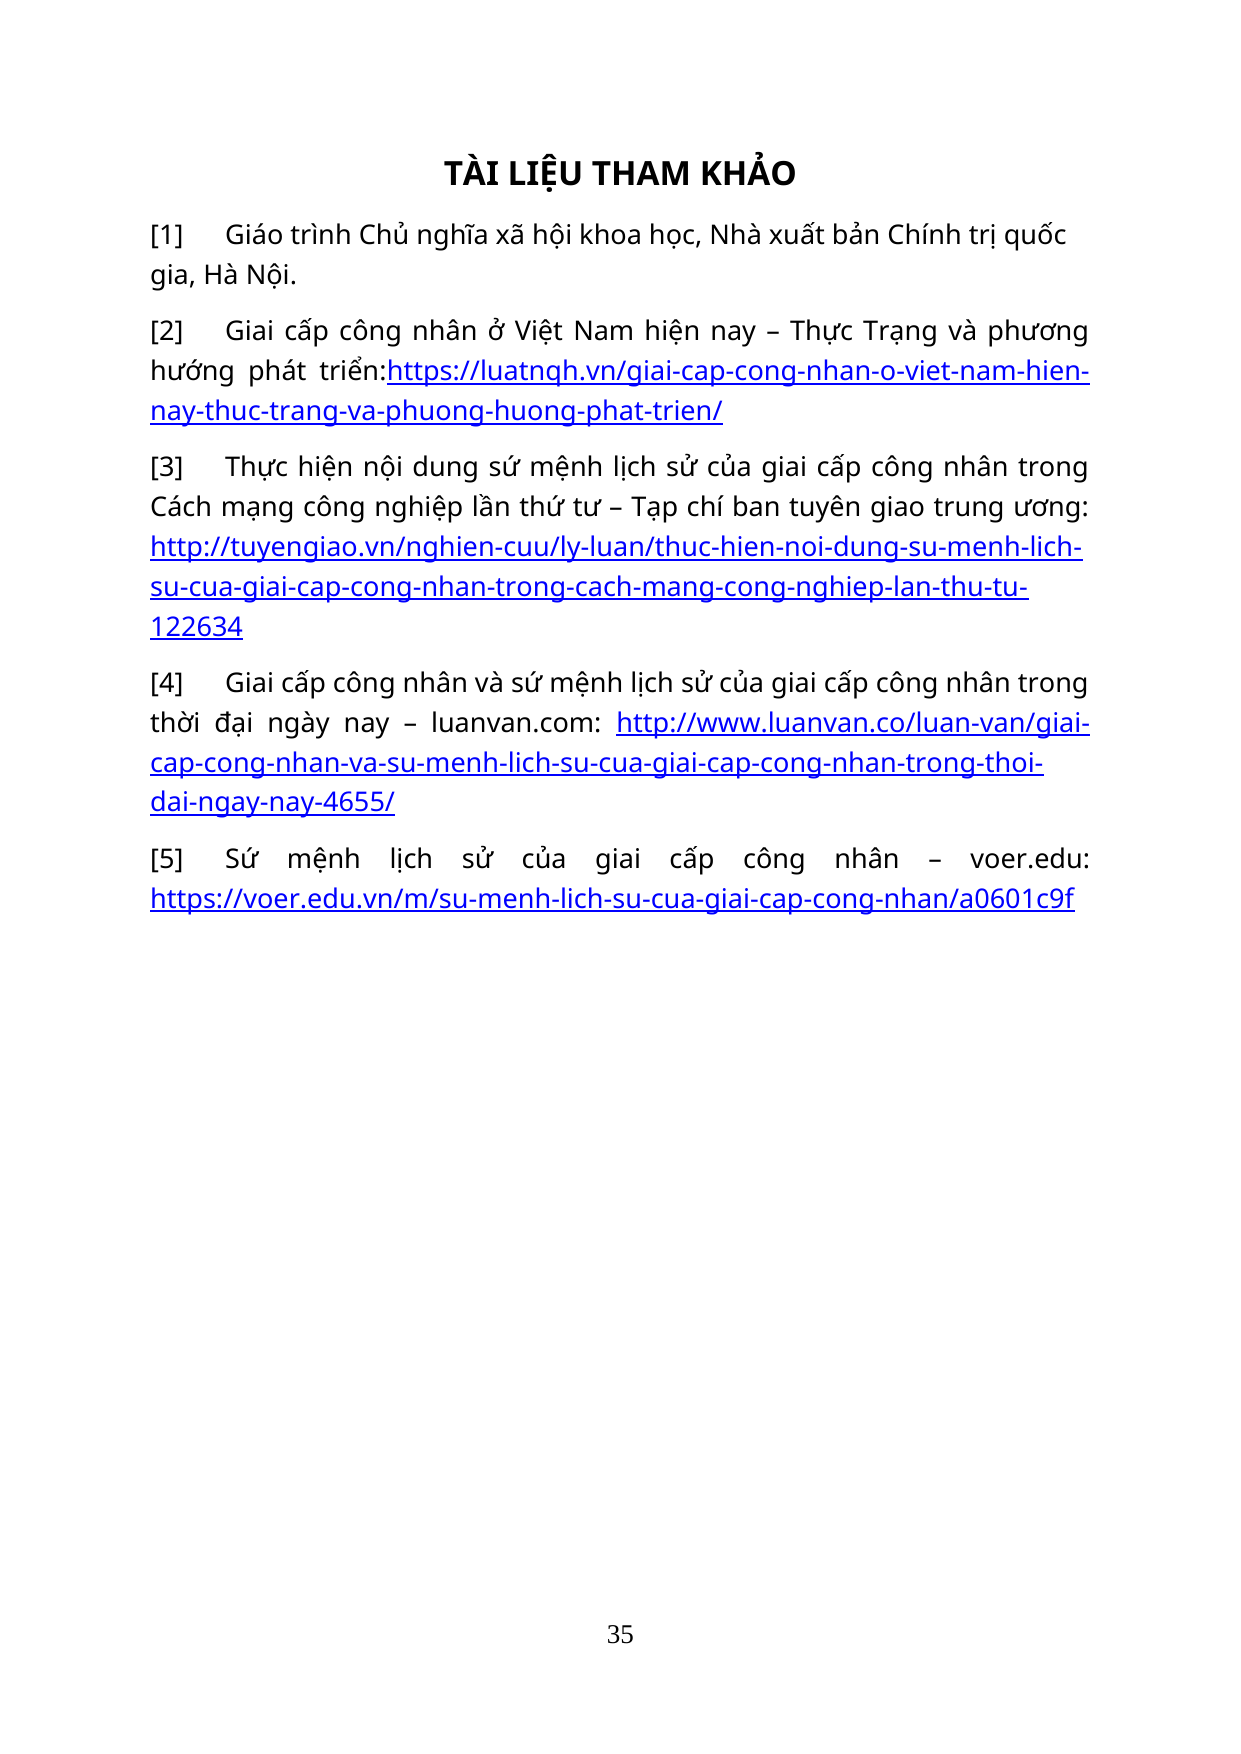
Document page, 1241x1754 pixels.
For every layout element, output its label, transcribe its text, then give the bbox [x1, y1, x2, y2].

text [5] Sứ mệnh lịch sử của giai cấp công nhân – voer.edu: https://voer.edu.vn/m/su-menh-lich-su-cua-giai-cap-cong-nhan/a0601c9f [150, 839, 1090, 916]
text [1] Giáo trình Chủ nghĩa xã hội khoa học, Nhà xuất bản Chính trị quốc gia, Hà Nội. [150, 216, 1090, 292]
text [2] Giai cấp công nhân ở Việt Nam hiện nay – Thực Trạng và phương hướng phát triển:https://luatnqh.vn/giai-cap-cong-nhan-o-viet-nam-hien-nay-thuc-trang-va-phuong-huong-phat-trien/ [150, 312, 1090, 428]
text TÀI LIỆU THAM KHẢO [150, 150, 1090, 195]
text [4] Giai cấp công nhân và sứ mệnh lịch sử của giai cấp công nhân trong thời đại ngày nay – luanvan.com: http://www.luanvan.co/luan-van/giai-cap-cong-nhan-va-su-menh-lich-su-cua-giai-cap-cong-nhan-trong-thoi-dai-ngay-nay-4655/ [150, 663, 1090, 820]
text [3] Thực hiện nội dung sứ mệnh lịch sử của giai cấp công nhân trong Cách mạng công nghiệp lần thứ tư – Tạp chí ban tuyên giao trung ương: http://tuyengiao.vn/nghien-cuu/ly-luan/thuc-hien-noi-dung-su-menh-lich-su-cua-giai-cap-cong-nhan-trong-cach-mang-cong-nghiep-lan-thu-tu-122634 [150, 448, 1090, 644]
